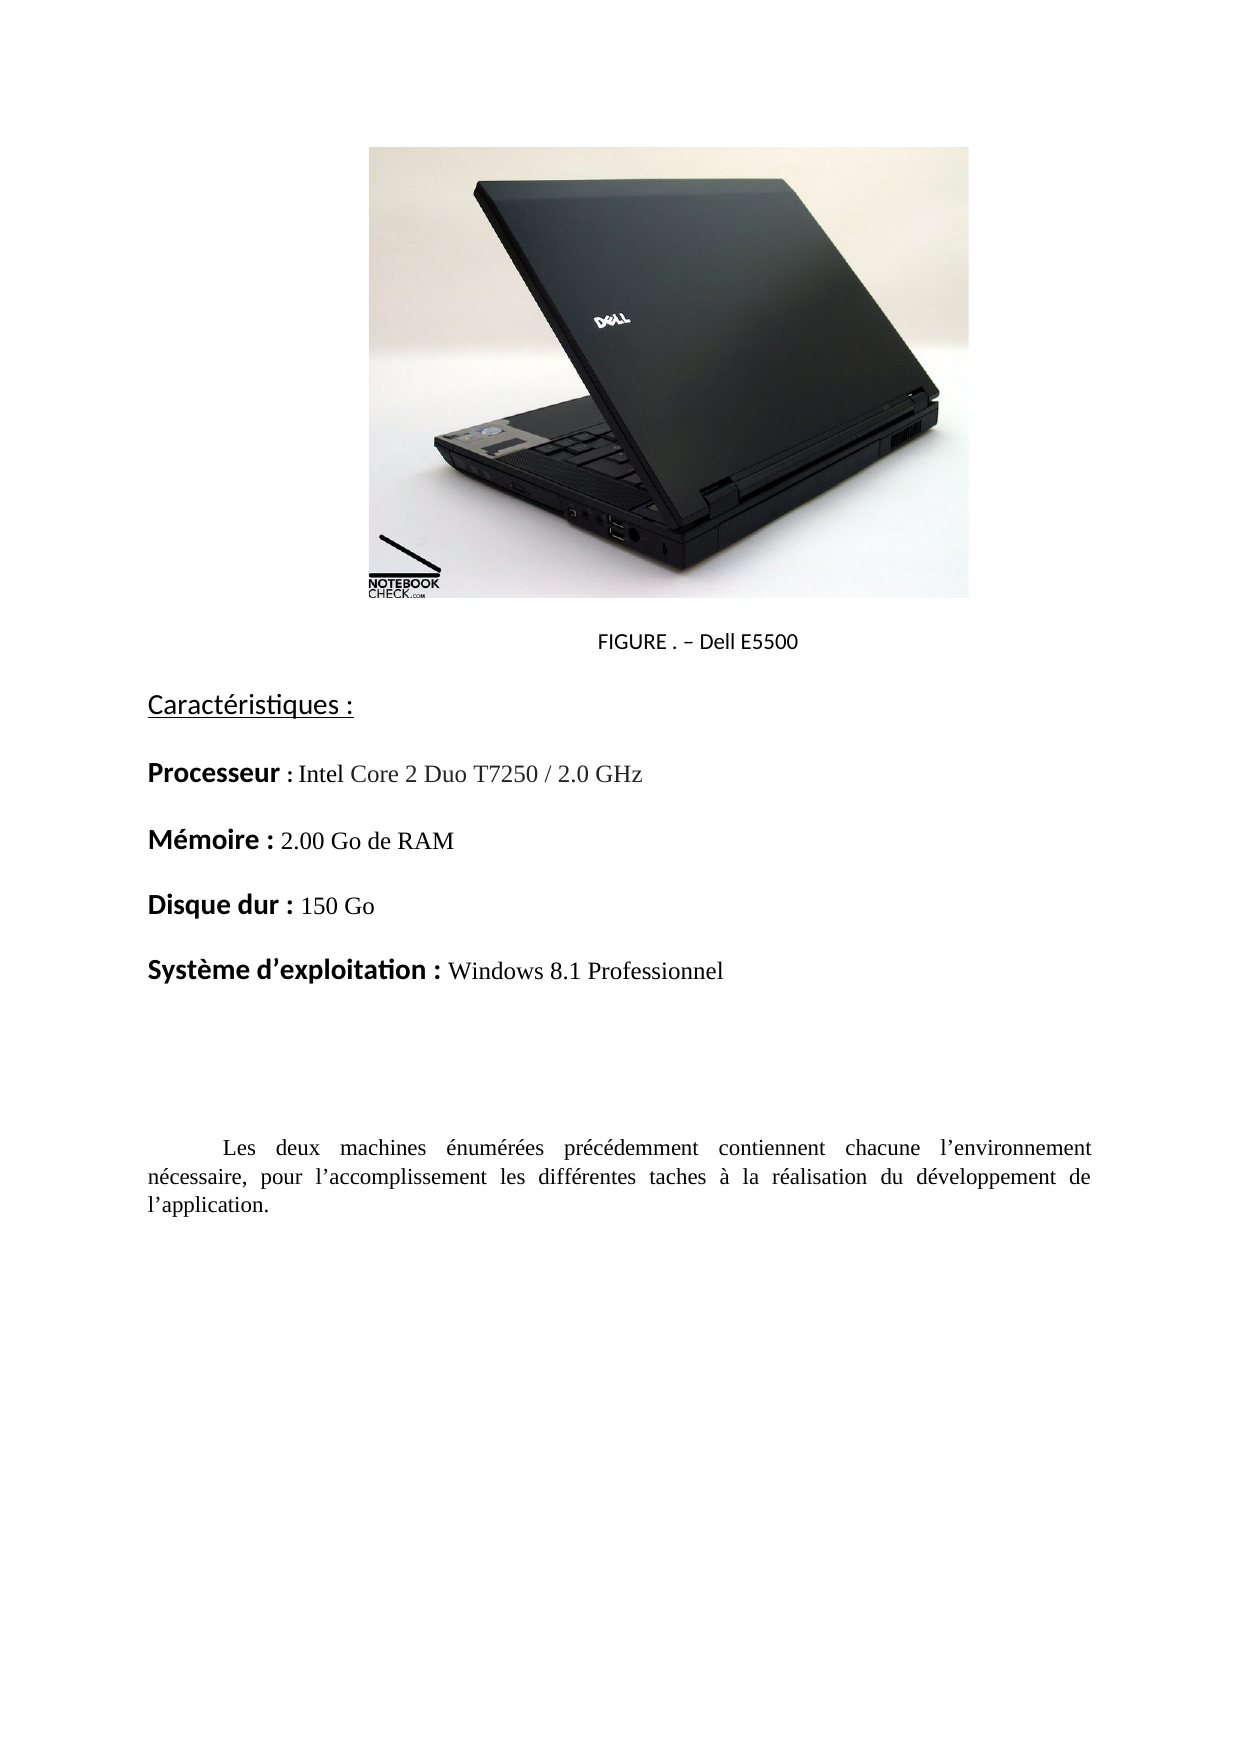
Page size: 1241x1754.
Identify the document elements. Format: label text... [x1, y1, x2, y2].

text Disque dur : 150 Go [148, 886, 1093, 922]
text Les deux machines énumérées précédemment contiennent chacune l’environnement nécessaire, pour l’accomplissement les différentes taches à la réalisation du développement de l’application. [148, 1134, 1093, 1218]
text Mémoire : 2.00 Go de RAM [148, 821, 1093, 857]
text Système d’exploitation : Windows 8.1 Professionnel [148, 951, 1093, 987]
text Processeur : Intel Core 2 Duo T7250 / 2.0 GHz [148, 754, 1093, 789]
text Caractéristiques : [148, 686, 1093, 722]
text FIGURE . – Dell E5500 [523, 627, 1093, 655]
picture [368, 147, 969, 598]
